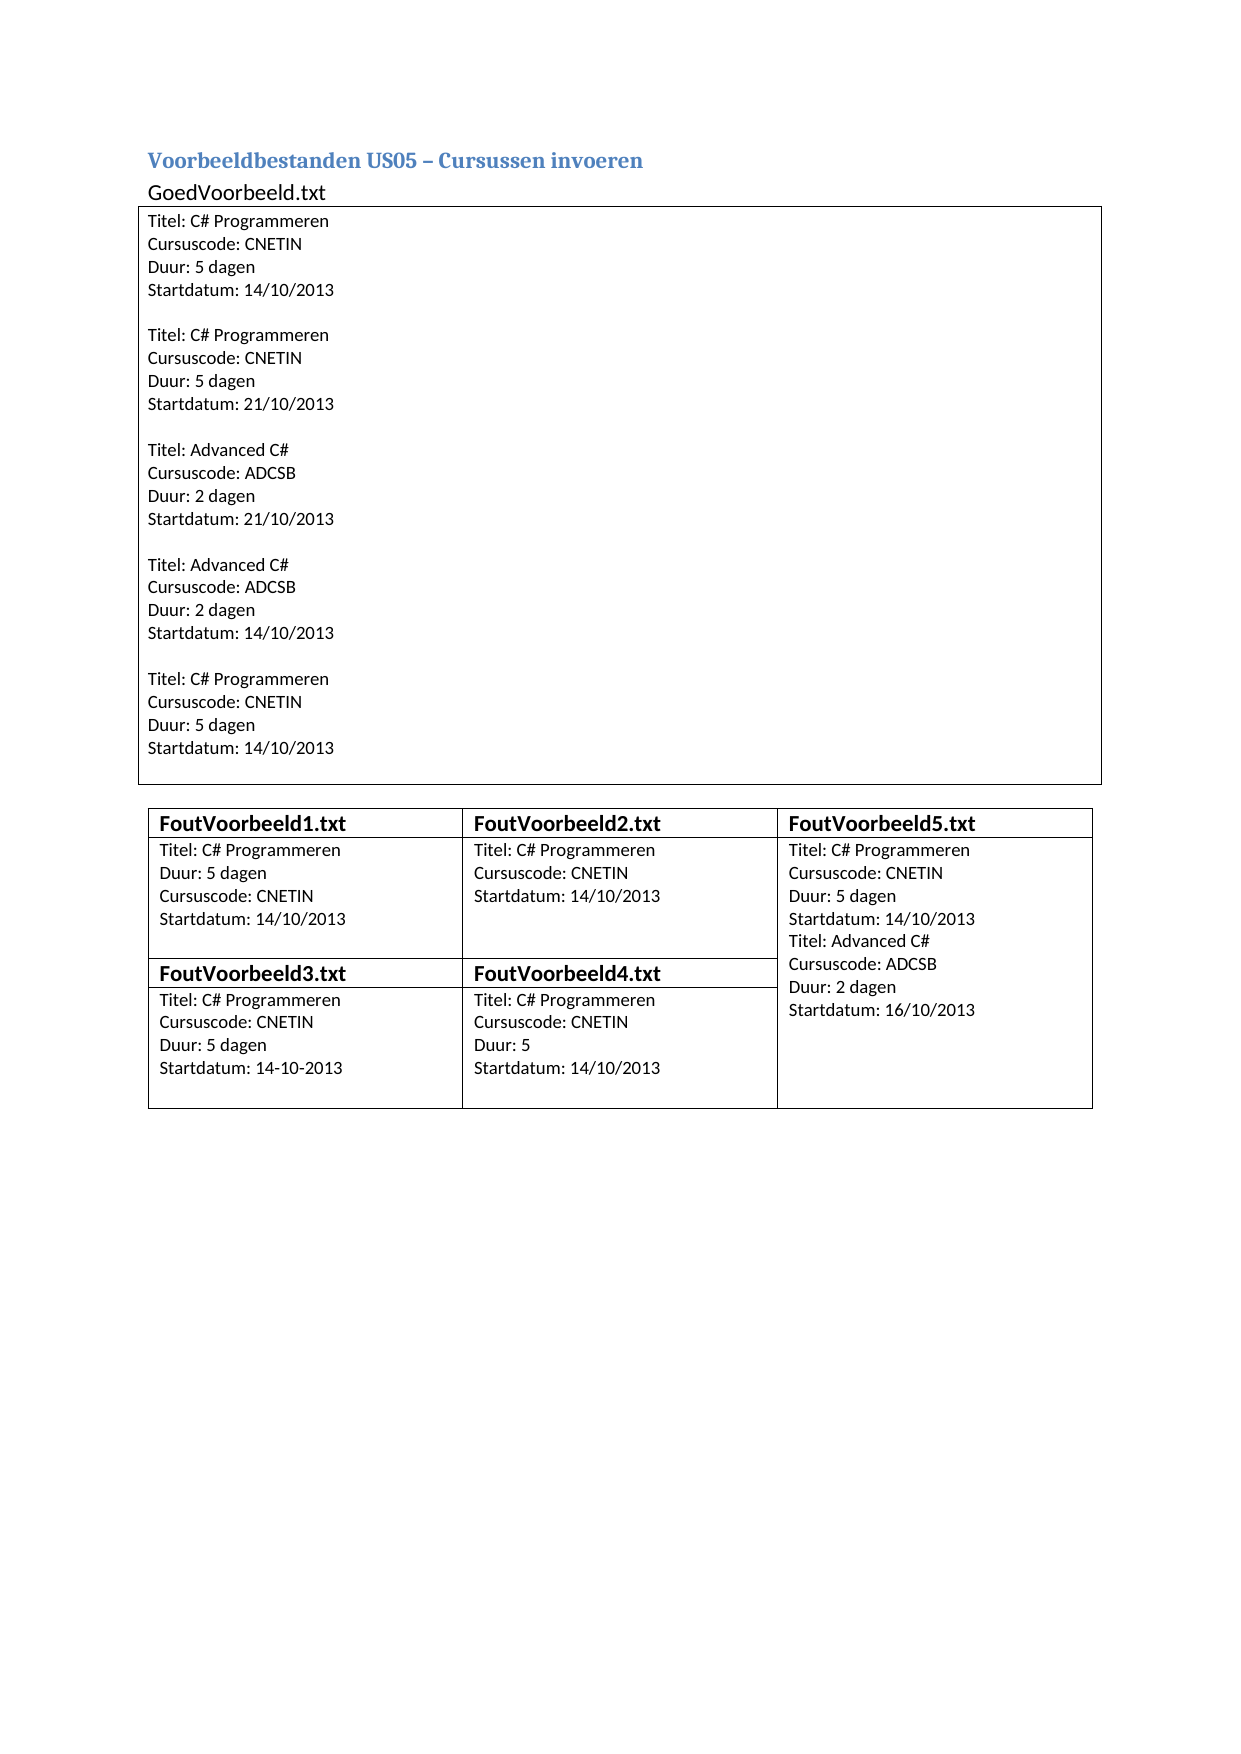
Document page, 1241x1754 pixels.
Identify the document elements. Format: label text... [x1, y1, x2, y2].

table_header FoutVoorbeeld1.txt [149, 809, 462, 837]
text Cursuscode: CNETIN [148, 690, 1093, 713]
text Duur: 2 dagen [148, 598, 1093, 621]
text Startdatum: 21/10/2013 [148, 392, 1093, 415]
text Cursuscode: CNETIN [148, 346, 1093, 369]
table_cell Titel: C# Programmeren Cursuscode: CNETIN Duur: 5 Startdatum: 14/10/2013 [463, 988, 777, 1107]
table_header FoutVoorbeeld2.txt [463, 809, 777, 837]
table_cell Titel: C# Programmeren Cursuscode: CNETIN Duur: 5 dagen Startdatum: 14-10-2013 [149, 988, 462, 1107]
text Duur: 5 dagen [148, 713, 1093, 736]
text Startdatum: 14/10/2013 [148, 278, 1093, 301]
table_cell Titel: C# Programmeren Duur: 5 dagen Cursuscode: CNETIN Startdatum: 14/10/2013 [149, 838, 462, 958]
table_cell Titel: C# Programmeren Cursuscode: CNETIN Duur: 5 dagen Startdatum: 14/10/2013 Titel: Advanced C# Cursuscode: ADCSB Duur: 2 dagen Startdatum: 16/10/2013 [778, 838, 1092, 1107]
text Startdatum: 21/10/2013 [148, 507, 1093, 530]
text Duur: 2 dagen [148, 484, 1093, 507]
table_cell FoutVoorbeeld4.txt [463, 959, 777, 987]
text Duur: 5 dagen [148, 369, 1093, 392]
text Duur: 5 dagen [148, 255, 1093, 278]
text Titel: Advanced C# [148, 553, 1093, 576]
table_header FoutVoorbeeld5.txt [778, 809, 1092, 837]
text Startdatum: 14/10/2013 [148, 736, 1093, 759]
text Titel: C# Programmeren [148, 323, 1093, 346]
text Cursuscode: ADCSB [148, 461, 1093, 484]
text Startdatum: 14/10/2013 [148, 621, 1093, 644]
text Cursuscode: CNETIN [148, 232, 1093, 255]
text Cursuscode: ADCSB [148, 576, 1093, 598]
text Titel: C# Programmeren [139, 207, 1101, 232]
table_cell FoutVoorbeeld3.txt [149, 959, 462, 987]
text GoedVoorbeeld.txt [148, 178, 1093, 206]
text Titel: C# Programmeren [148, 667, 1093, 690]
subtitle Voorbeeldbestanden US05 – Cursussen invoeren [148, 148, 1093, 174]
text Titel: Advanced C# [148, 438, 1093, 461]
table_cell Titel: C# Programmeren Cursuscode: CNETIN Startdatum: 14/10/2013 [463, 838, 777, 958]
